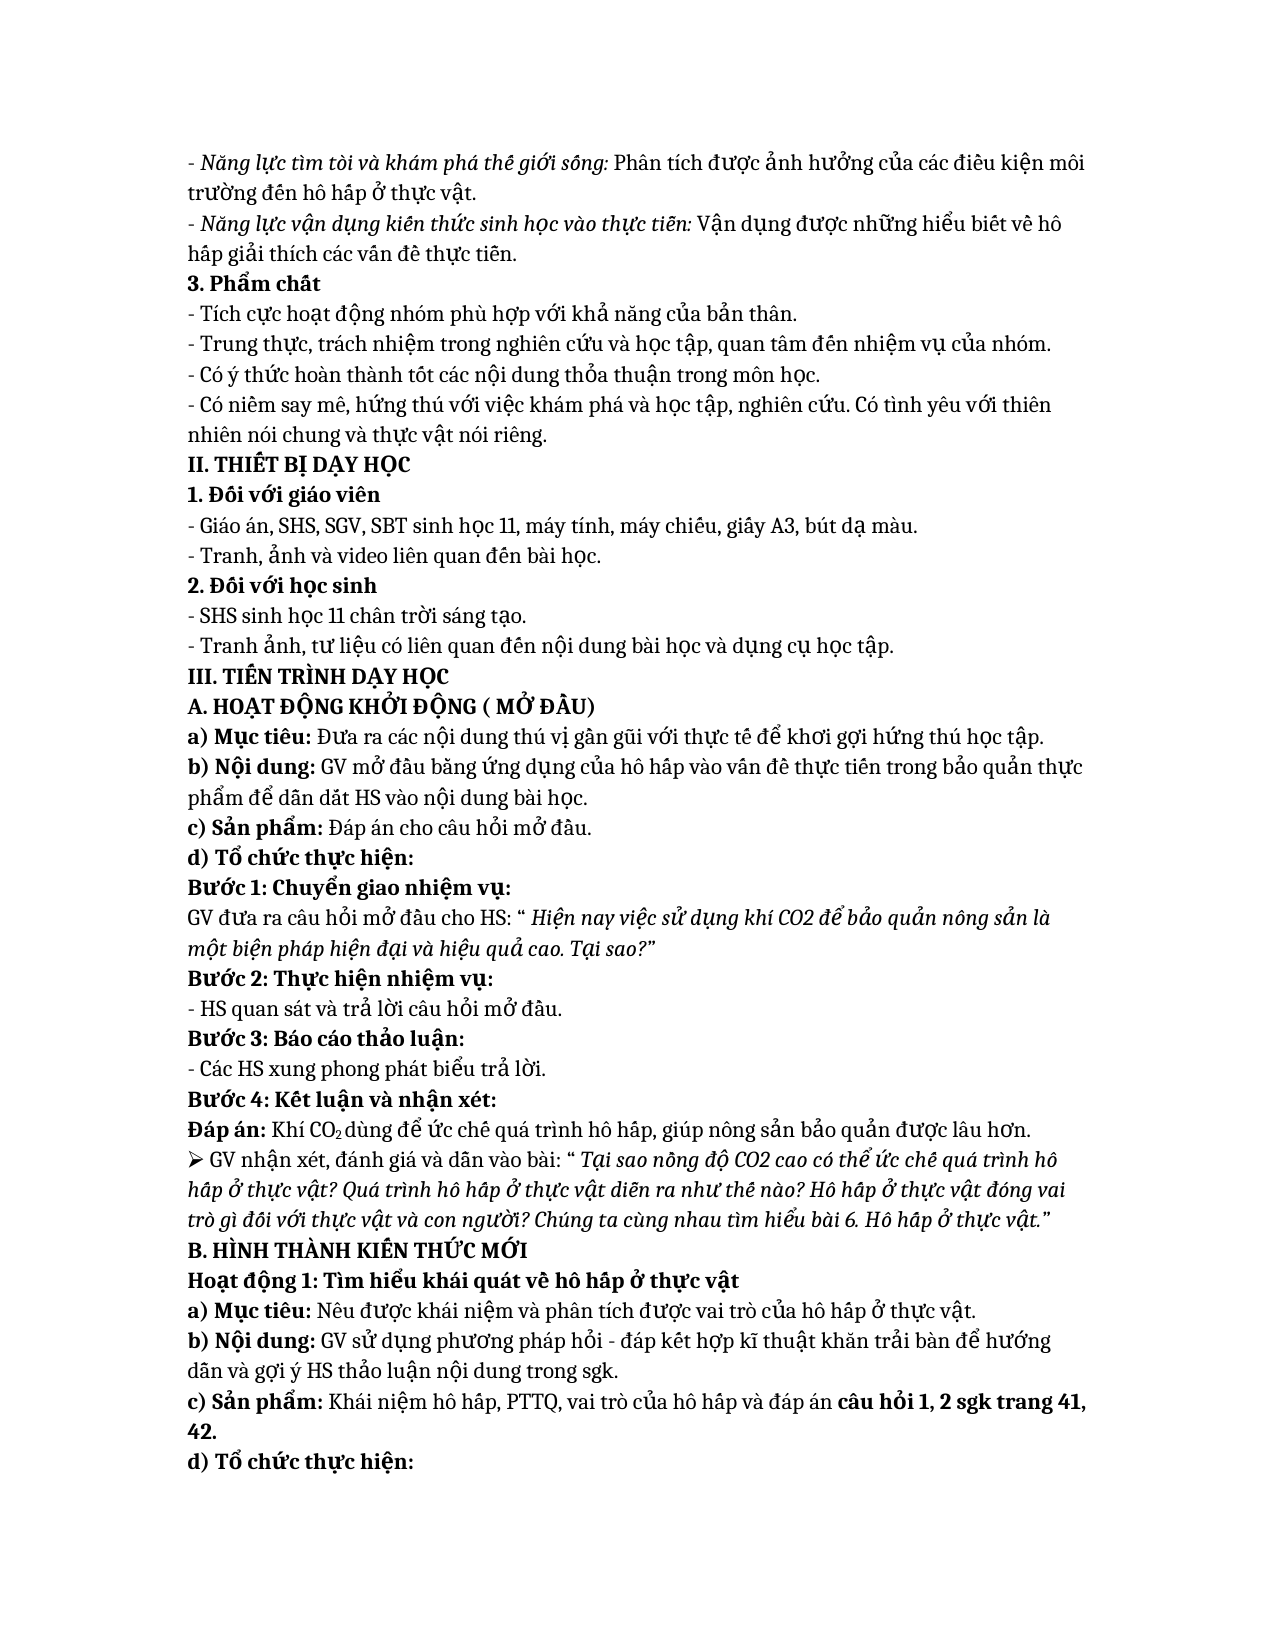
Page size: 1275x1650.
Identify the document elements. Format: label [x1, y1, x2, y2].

text [187, 150, 1087, 1475]
